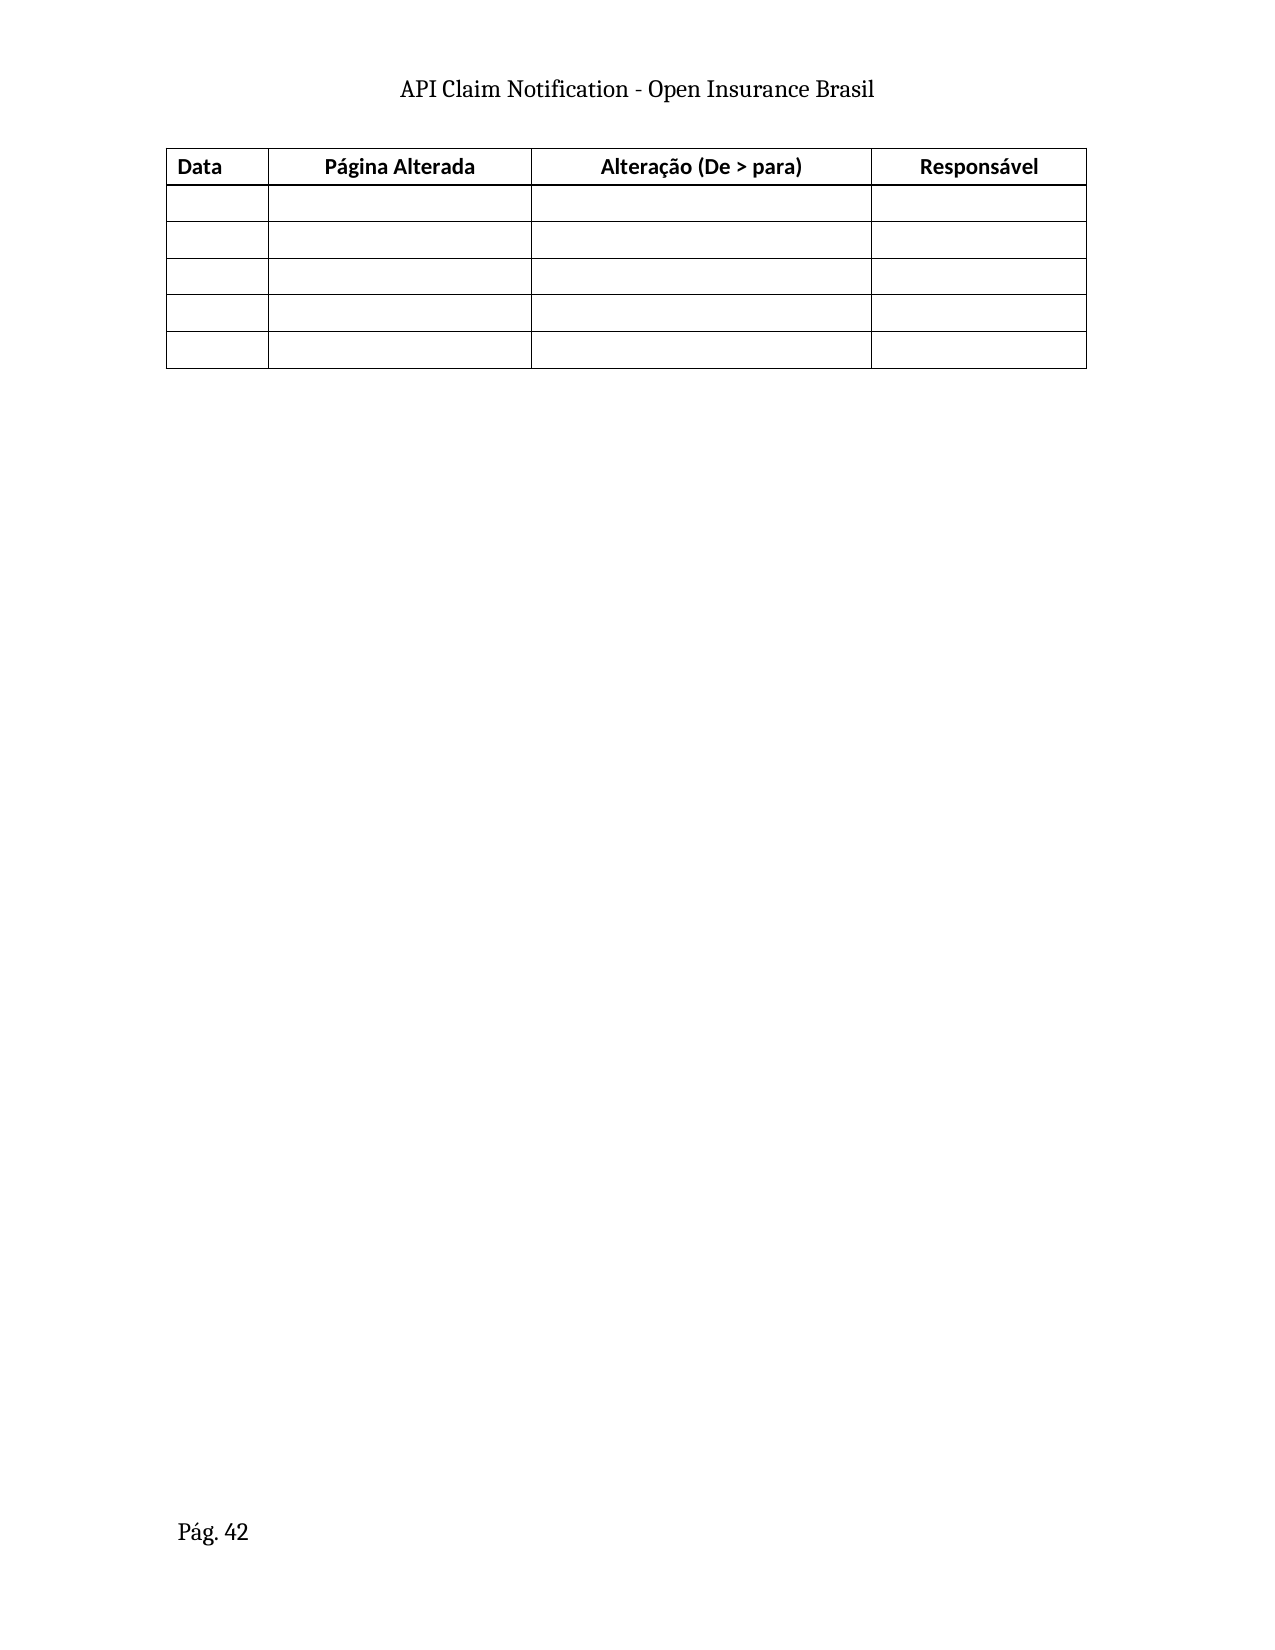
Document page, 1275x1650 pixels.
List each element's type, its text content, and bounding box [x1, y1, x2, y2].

table_cell [269, 222, 531, 258]
table_header Data [167, 149, 268, 184]
table_header Página Alterada [269, 149, 531, 184]
table_cell [167, 259, 268, 294]
table_header Responsável [872, 149, 1086, 184]
table_cell [872, 295, 1086, 331]
table_cell [872, 186, 1086, 221]
table_cell [532, 295, 871, 331]
table_cell [167, 295, 268, 331]
table_cell [532, 222, 871, 258]
table_cell [872, 259, 1086, 294]
table_cell [269, 259, 531, 294]
table_header Alteração (De > para) [532, 149, 871, 184]
table_cell [167, 332, 268, 367]
table_cell [872, 222, 1086, 258]
table_cell [532, 332, 871, 367]
table_cell [167, 222, 268, 258]
table_cell [269, 295, 531, 331]
table_cell [872, 332, 1086, 367]
table_cell [269, 186, 531, 221]
table_cell [167, 186, 268, 221]
table_cell [532, 259, 871, 294]
table_cell [269, 332, 531, 367]
table_cell [532, 186, 871, 221]
